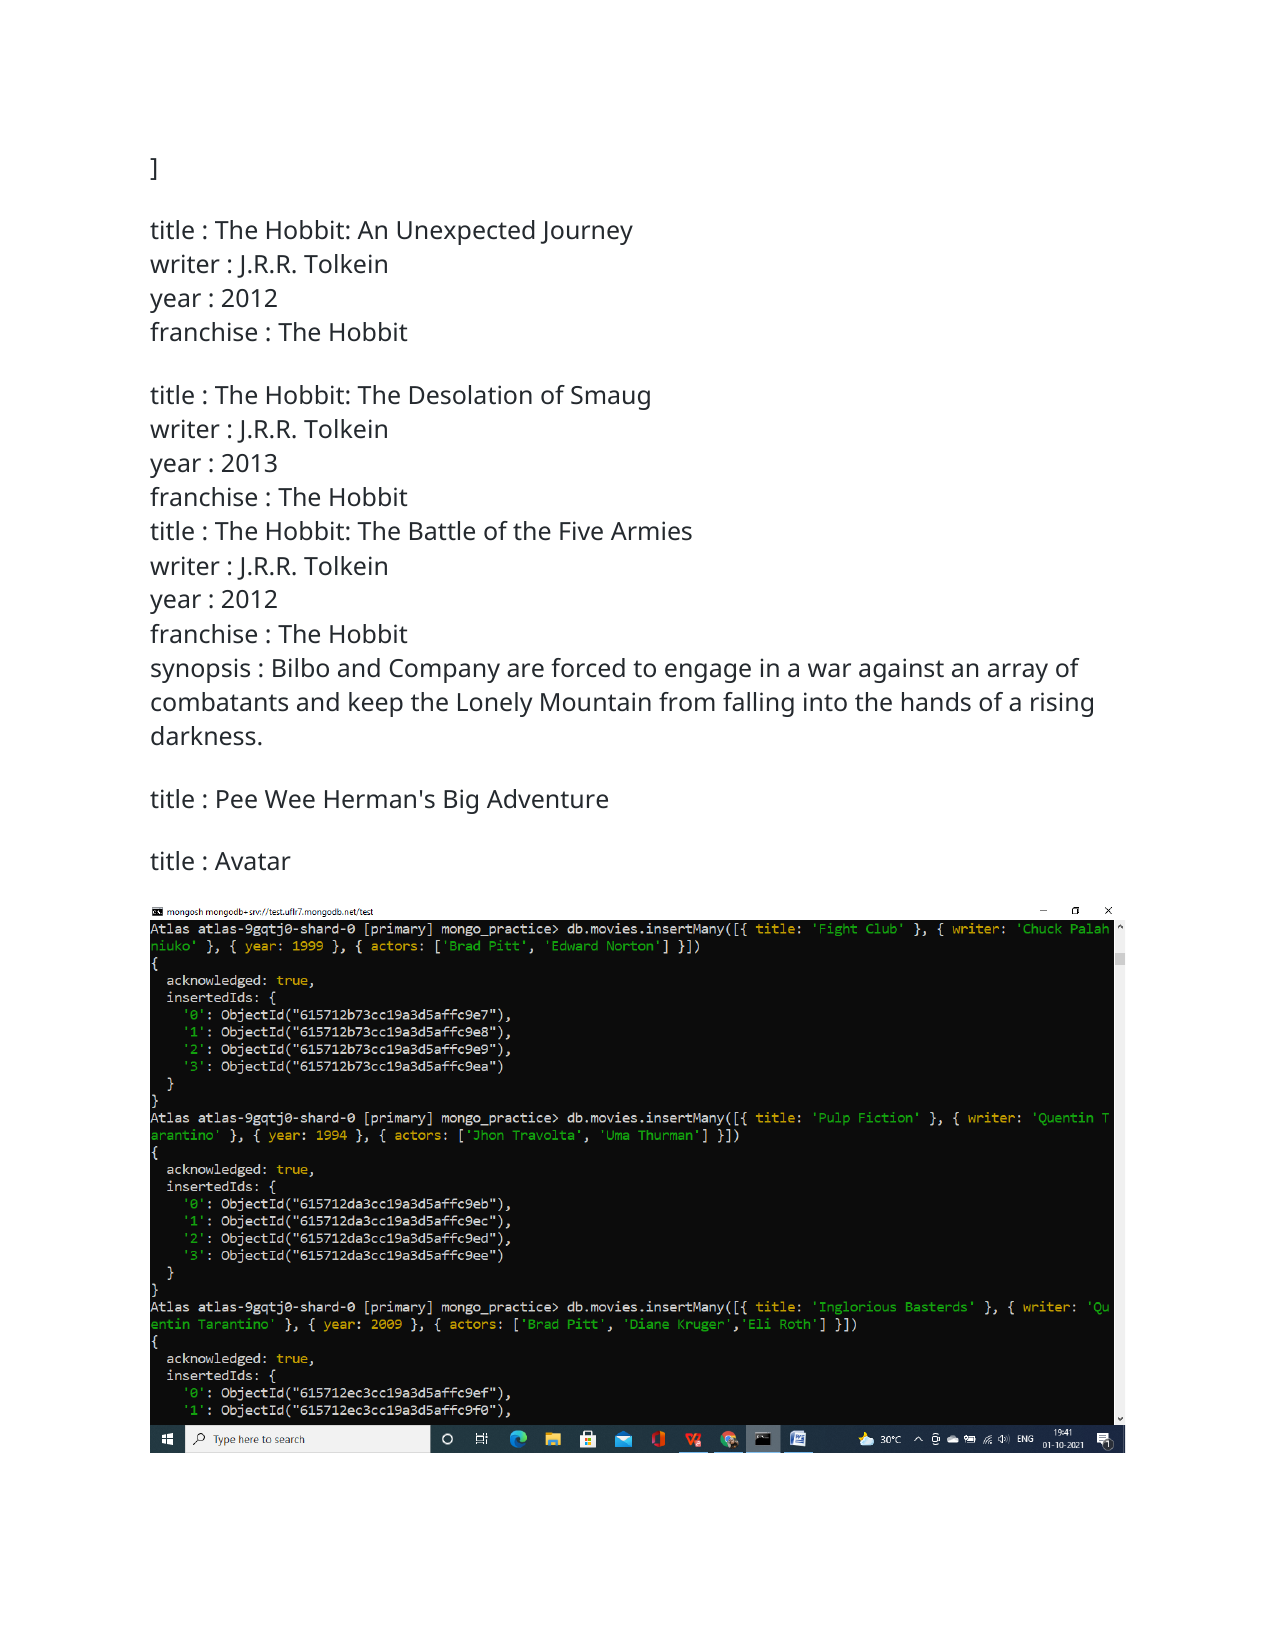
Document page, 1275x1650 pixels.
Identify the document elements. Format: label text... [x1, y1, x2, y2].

text title : The Hobbit: The Desolation of Smaug [150, 378, 1125, 412]
text title : Avatar [150, 844, 1125, 878]
picture [150, 904, 1125, 1453]
text ] [150, 150, 1125, 184]
text writer : J.R.R. Tolkein [150, 247, 1125, 281]
text title : The Hobbit: An Unexpected Journey [150, 213, 1125, 247]
text writer : J.R.R. Tolkein [150, 412, 1125, 446]
text darkness. [150, 718, 1125, 752]
text title : Pee Wee Herman's Big Adventure [150, 781, 1125, 815]
text year : 2012 [150, 582, 1125, 616]
text franchise : The Hobbit [150, 315, 1125, 349]
text writer : J.R.R. Tolkein [150, 548, 1125, 582]
text year : 2013 [150, 446, 1125, 480]
text combatants and keep the Lonely Mountain from falling into the hands of a rising [150, 684, 1125, 718]
text franchise : The Hobbit [150, 480, 1125, 514]
text franchise : The Hobbit [150, 616, 1125, 650]
text synopsis : Bilbo and Company are forced to engage in a war against an array of [150, 650, 1125, 684]
text title : The Hobbit: The Battle of the Five Armies [150, 514, 1125, 548]
text year : 2012 [150, 281, 1125, 315]
